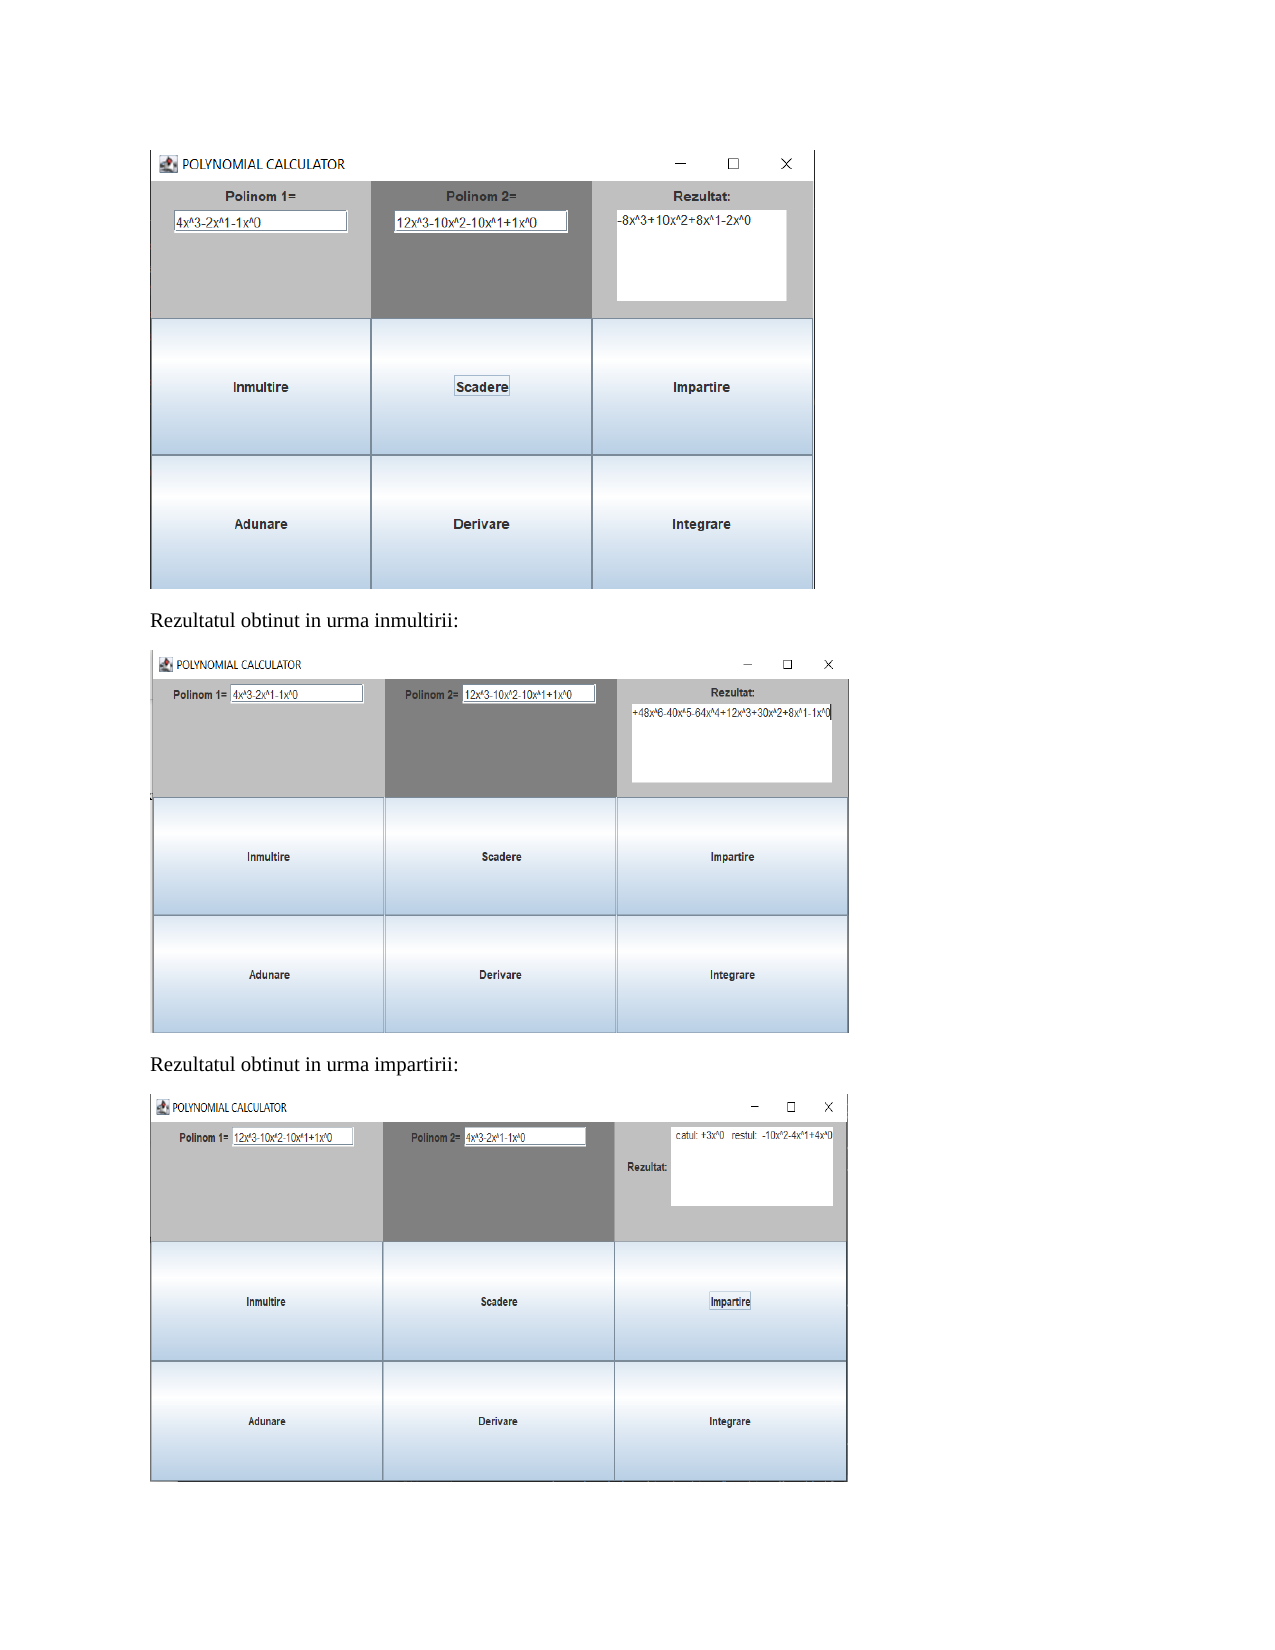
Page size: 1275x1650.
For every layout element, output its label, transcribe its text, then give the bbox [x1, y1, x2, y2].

picture [150, 150, 815, 589]
picture [150, 650, 849, 1033]
text Rezultatul obtinut in urma inmultirii: [150, 608, 1125, 632]
text Rezultatul obtinut in urma impartirii: [150, 1051, 1125, 1076]
picture [150, 1094, 848, 1482]
